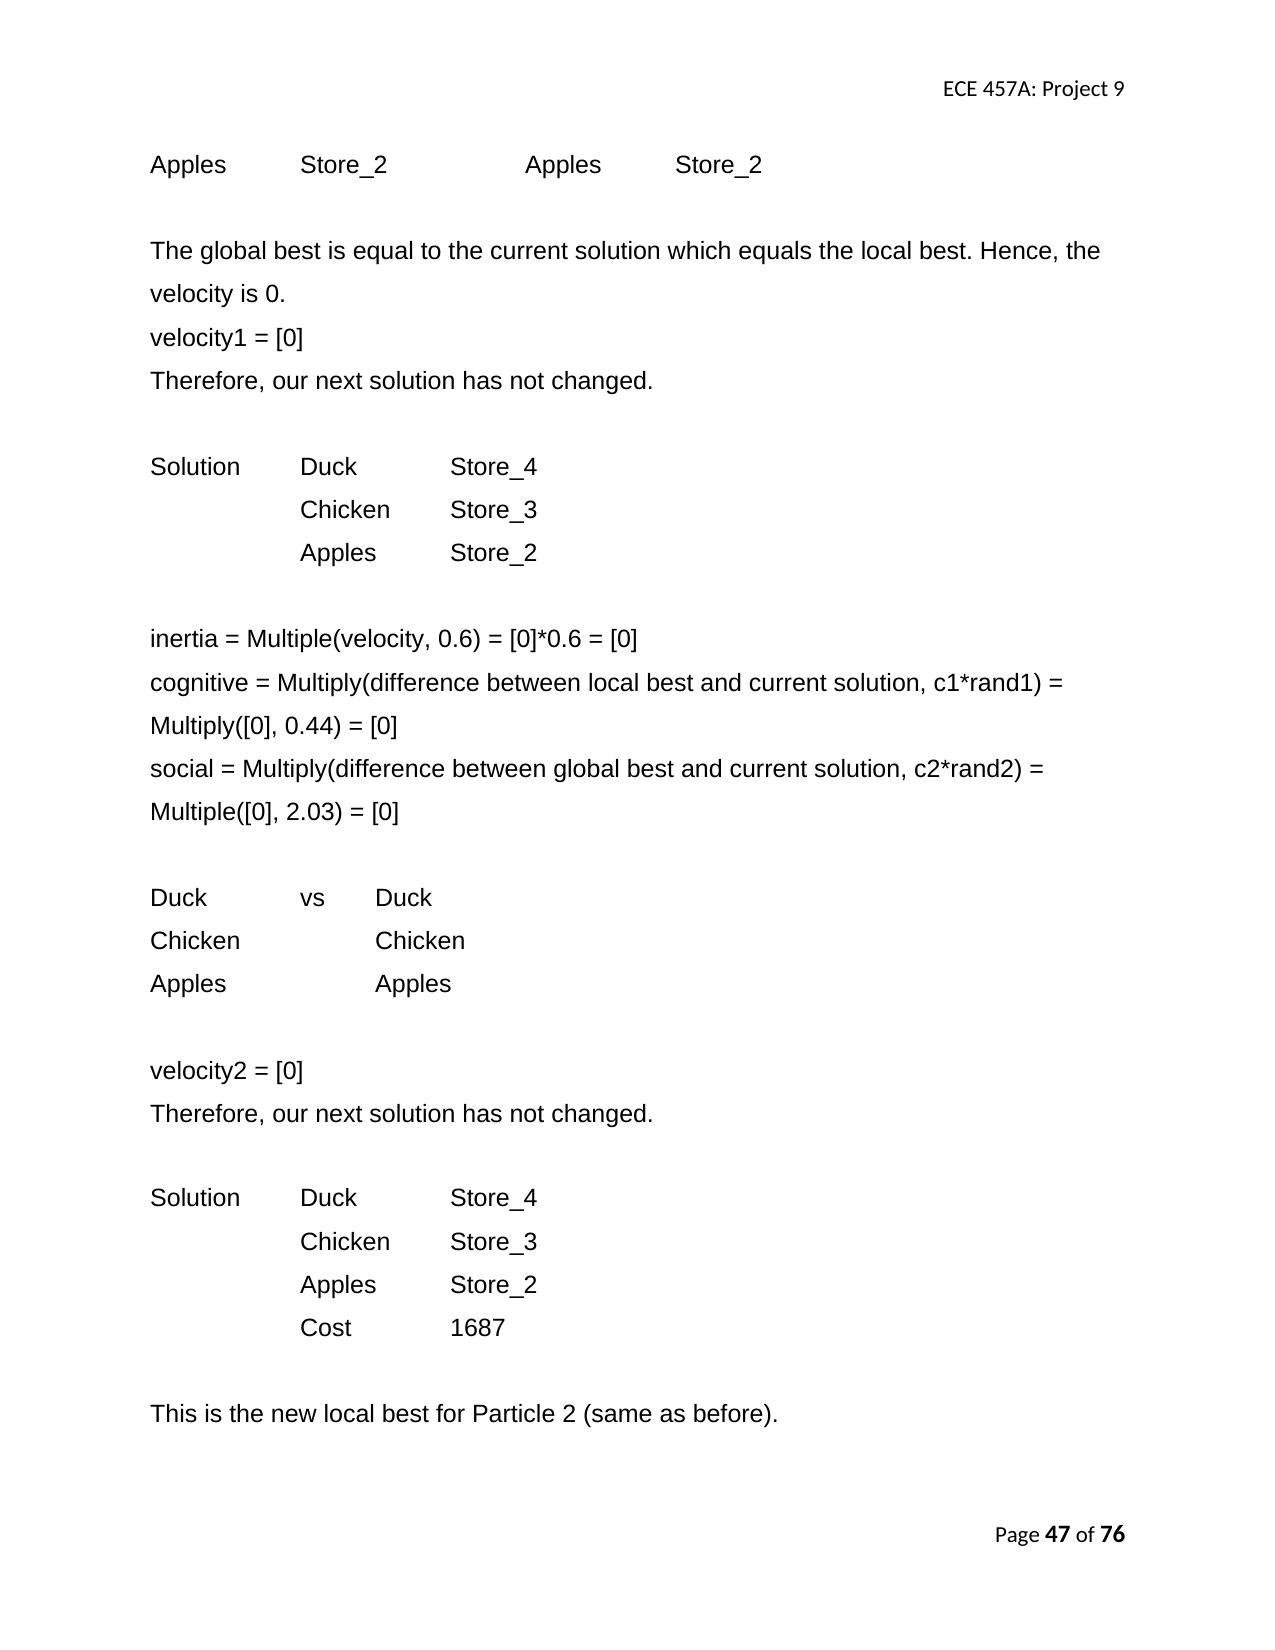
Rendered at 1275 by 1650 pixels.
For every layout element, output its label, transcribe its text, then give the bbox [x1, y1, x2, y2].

text Solution Duck Store_4 [150, 1183, 1125, 1212]
text The global best is equal to the current solution which equals the local best. Hence, the velocity is 0. [150, 236, 1125, 308]
text Cost 1687 [150, 1313, 1125, 1342]
text velocity1 = [0] [150, 322, 1125, 351]
text Therefore, our next solution has not changed. [150, 366, 1125, 394]
text Chicken Chicken [150, 926, 1125, 955]
text Duck vs Duck [150, 883, 1125, 912]
text Apples Store_2 [150, 1270, 1125, 1298]
text inertia = Multiple(velocity, 0.6) = [0]*0.6 = [0] [150, 624, 1125, 653]
text Chicken Store_3 [150, 495, 1125, 524]
text velocity2 = [0] [150, 1056, 1125, 1084]
text cognitive = Multiply(difference between local best and current solution, c1*rand1) = Multiply([0], 0.44) = [0] [150, 667, 1125, 739]
text Therefore, our next solution has not changed. [150, 1099, 1125, 1169]
text social = Multiply(difference between global best and current solution, c2*rand2) = Multiple([0], 2.03) = [0] [150, 754, 1125, 826]
text Apples Store_2 Apples Store_2 [150, 150, 1125, 179]
text Chicken Store_3 [150, 1227, 1125, 1255]
text Apples Store_2 [150, 538, 1125, 567]
text Solution Duck Store_4 [150, 452, 1125, 481]
text This is the new local best for Particle 2 (same as before). [150, 1399, 1125, 1428]
text Apples Apples [150, 969, 1125, 998]
